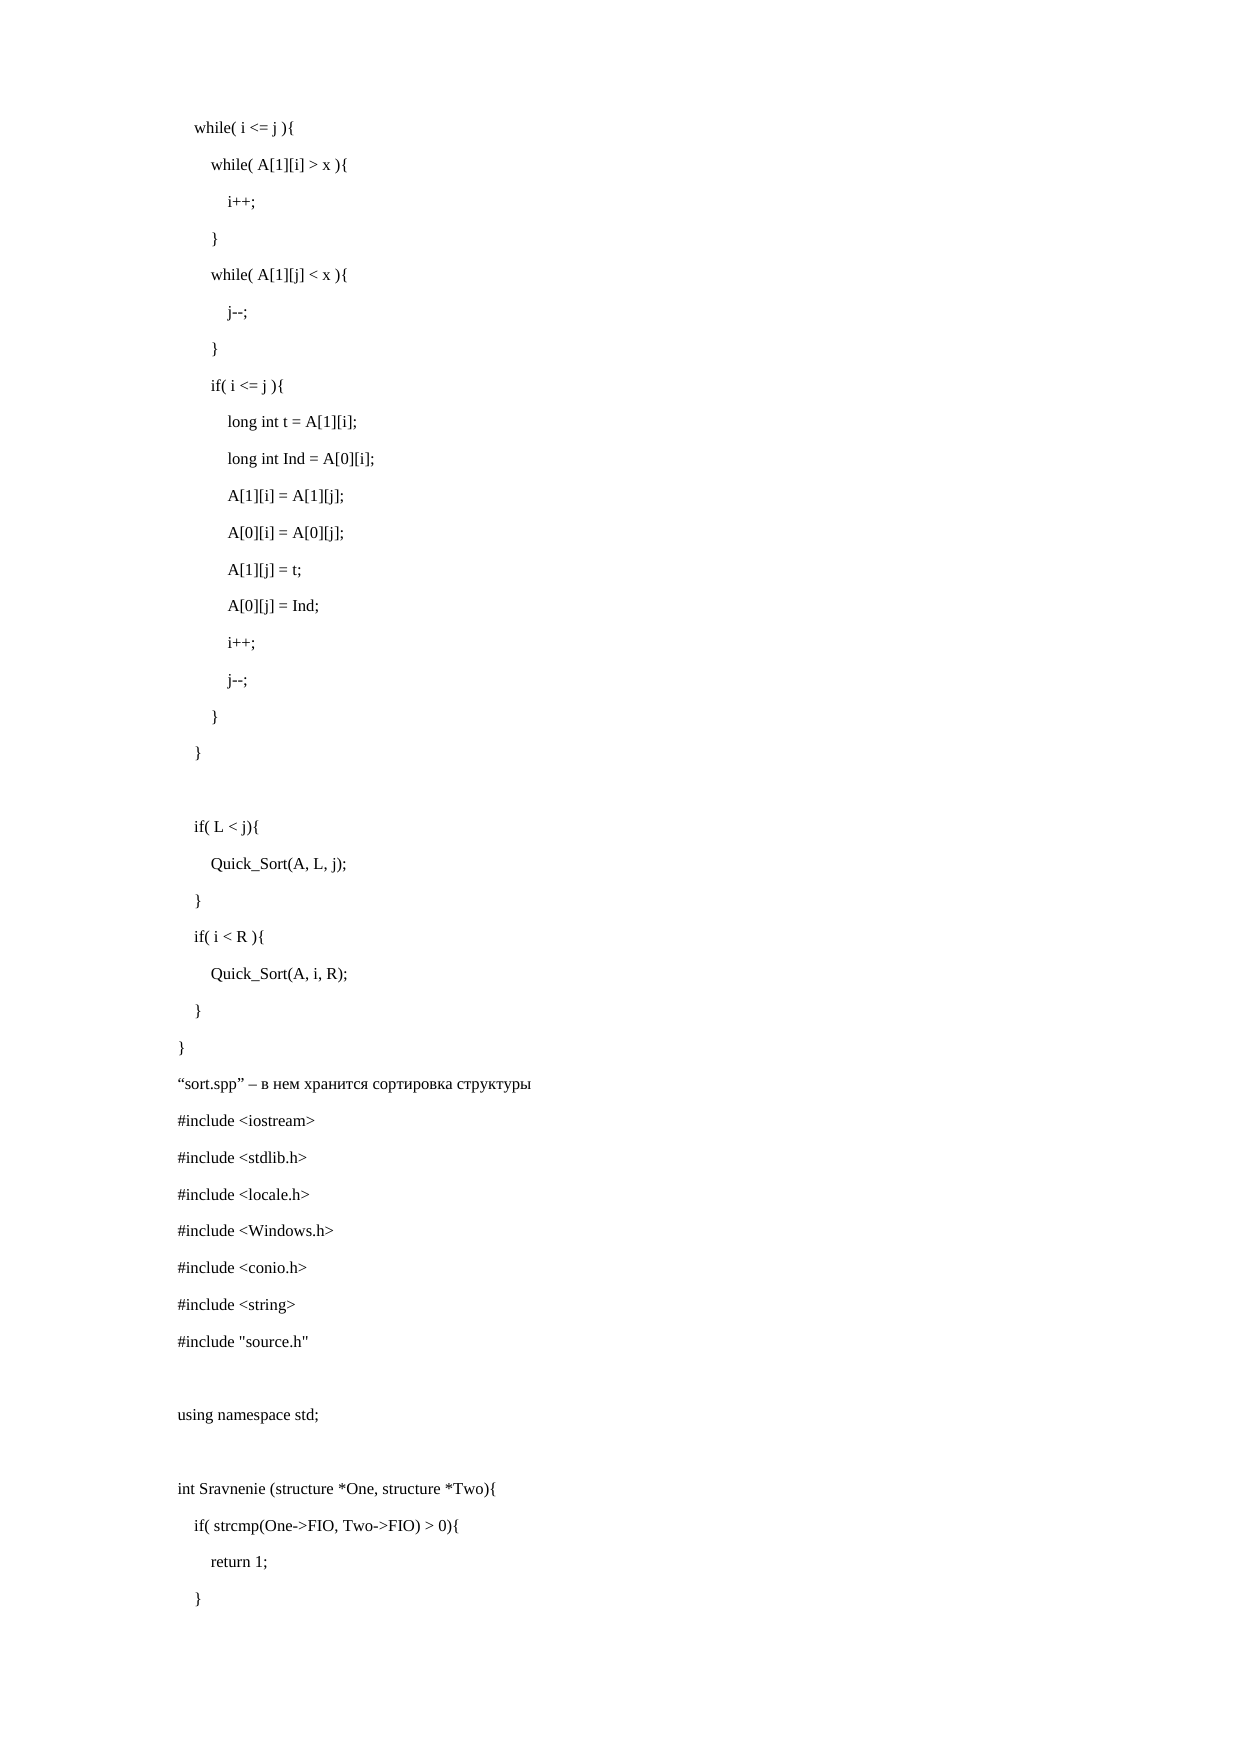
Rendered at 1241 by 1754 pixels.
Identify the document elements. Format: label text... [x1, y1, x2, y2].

text if( i < R ){ [177, 927, 1152, 946]
text A[1][i] = A[1][j]; [177, 486, 1152, 505]
text #include <stdlib.h> [177, 1148, 1152, 1167]
text if( i <= j ){ [177, 376, 1152, 395]
text j--; [177, 670, 1152, 689]
text long int Ind = A[0][i]; [177, 449, 1152, 468]
text Quick_Sort(A, L, j); [177, 853, 1152, 873]
text while( i <= j ){ [177, 118, 1152, 137]
text j--; [177, 302, 1152, 321]
text } [177, 339, 1152, 358]
text } [177, 743, 1152, 762]
text return 1; [177, 1552, 1152, 1571]
text #include <conio.h> [177, 1258, 1152, 1277]
text } [177, 1037, 1152, 1057]
text long int t = A[1][i]; [177, 412, 1152, 431]
text } [177, 890, 1152, 909]
text #include "source.h" [177, 1332, 1152, 1351]
text } [177, 1001, 1152, 1020]
text #include <locale.h> [177, 1184, 1152, 1204]
text #include <Windows.h> [177, 1221, 1152, 1240]
text using namespace std; [177, 1405, 1152, 1424]
text #include <iostream> [177, 1111, 1152, 1130]
text A[0][i] = A[0][j]; [177, 523, 1152, 542]
text if( strcmp(One->FIO, Two->FIO) > 0){ [177, 1515, 1152, 1534]
text i++; [177, 192, 1152, 211]
text } [177, 228, 1152, 248]
text if( L < j){ [177, 817, 1152, 836]
text while( A[1][j] < x ){ [177, 265, 1152, 284]
text “sort.spp” – в нем хранится сортировка структуры [177, 1074, 1152, 1093]
text Quick_Sort(A, i, R); [177, 964, 1152, 983]
text A[1][j] = t; [177, 559, 1152, 578]
text A[0][j] = Ind; [177, 596, 1152, 615]
text } [177, 1589, 1152, 1608]
text } [177, 706, 1152, 726]
text #include <string> [177, 1295, 1152, 1314]
text int Sravnenie (structure *One, structure *Two){ [177, 1479, 1152, 1498]
text i++; [177, 633, 1152, 652]
text while( A[1][i] > x ){ [177, 155, 1152, 174]
